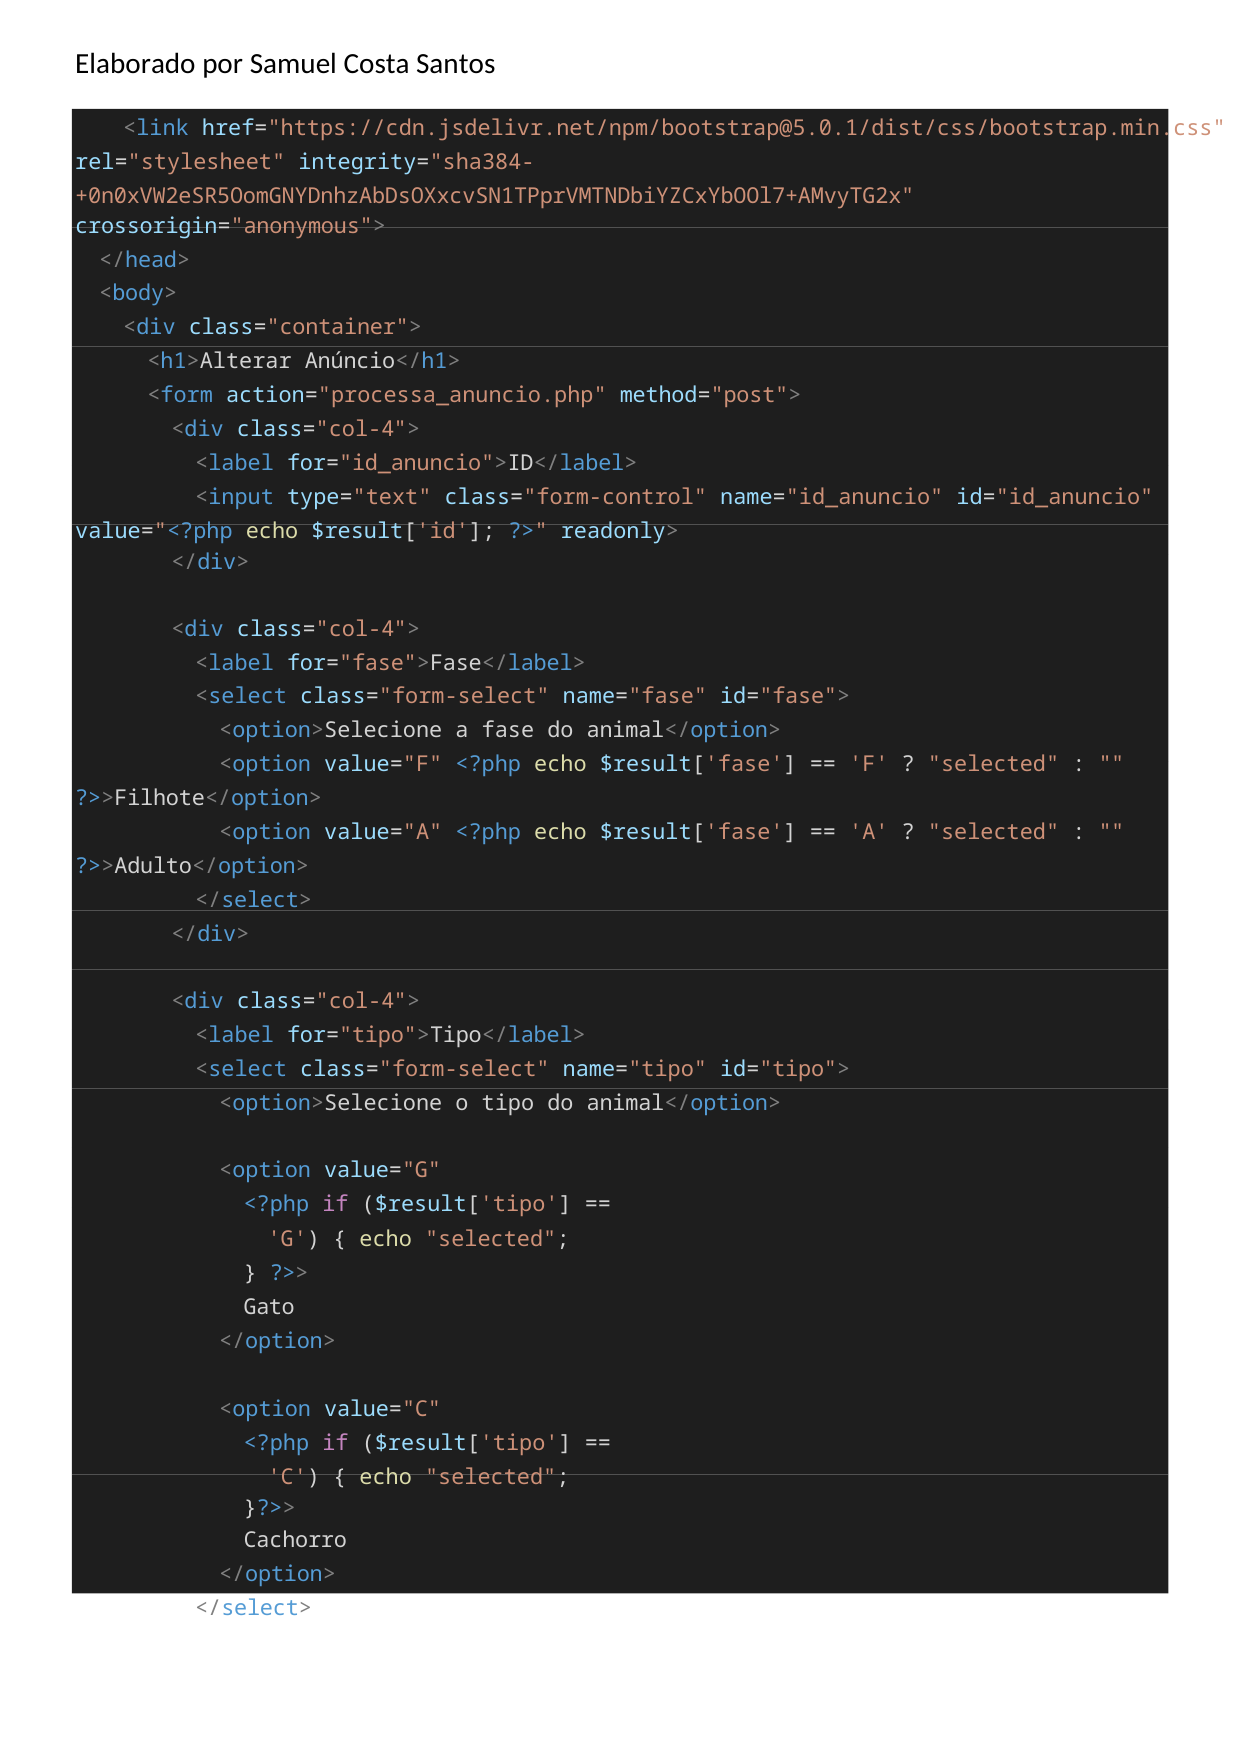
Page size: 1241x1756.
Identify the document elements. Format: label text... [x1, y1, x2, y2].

text <option value="F" <?php echo $result['fase'] == 'F' ? "selected" : "" [219, 748, 1240, 778]
text }?>> [243, 1495, 1240, 1520]
text <select class="form-select" name="tipo" id="tipo"> [195, 1053, 1240, 1083]
text <h1>Alterar Anúncio</h1> [147, 345, 1240, 375]
text <input type="text" class="form-control" name="id_anuncio" id="id_anuncio" value="<?php echo $result['id']; ?>" readonly> [75, 481, 1155, 545]
text <option value="C" [219, 1393, 1240, 1422]
text +0n0xVW2eSR5OomGNYDnhzAbDsOXxcvSN1TPprVMTNDbiYZCxYbOOl7+AMvyTG2x" crossorigin="anonymous"> [75, 180, 1240, 239]
text </option> [219, 1558, 1240, 1588]
text <body> [99, 277, 1240, 307]
text <link href="https://cdn.jsdelivr.net/npm/bootstrap@5.0.1/dist/css/bootstrap.min.css" rel="stylesheet" integrity="sha384- [75, 112, 1240, 176]
text </option> [219, 1325, 1240, 1355]
text <div class="col-4"> [171, 985, 1240, 1015]
text } ?>> [243, 1257, 1240, 1287]
text <option value="G" [219, 1154, 1240, 1184]
text Cachorro [243, 1524, 1240, 1554]
text <div class="col-4"> [171, 613, 1240, 642]
text <form action="processa_anuncio.php" method="post"> [147, 379, 1240, 409]
text <div class="col-4"> [171, 413, 1240, 443]
text ?>>Filhote</option> [75, 782, 1240, 812]
text <select class="form-select" name="fase" id="fase"> [195, 680, 1240, 710]
text <div class="container"> [123, 311, 1240, 341]
text <label for="tipo">Tipo</label> [195, 1019, 1240, 1049]
text <?php if ($result['tipo'] == 'C') { echo "selected"; [243, 1427, 674, 1491]
text <option value="A" <?php echo $result['fase'] == 'A' ? "selected" : "" [219, 816, 1240, 846]
text </div> [171, 917, 1240, 947]
text Gato [243, 1291, 1240, 1321]
text <option>Selecione o tipo do animal</option> [219, 1087, 1240, 1116]
text <label for="fase">Fase</label> [195, 647, 1240, 676]
text </select> [195, 1592, 1240, 1622]
text <option>Selecione a fase do animal</option> [219, 714, 1240, 744]
text </div> [171, 549, 1240, 574]
text </head> [99, 244, 1240, 273]
text </select> [195, 883, 1240, 913]
text ?>>Adulto</option> [75, 849, 1240, 879]
text <?php if ($result['tipo'] == 'G') { echo "selected"; [243, 1188, 674, 1252]
text <label for="id_anuncio">ID</label> [195, 447, 1240, 477]
